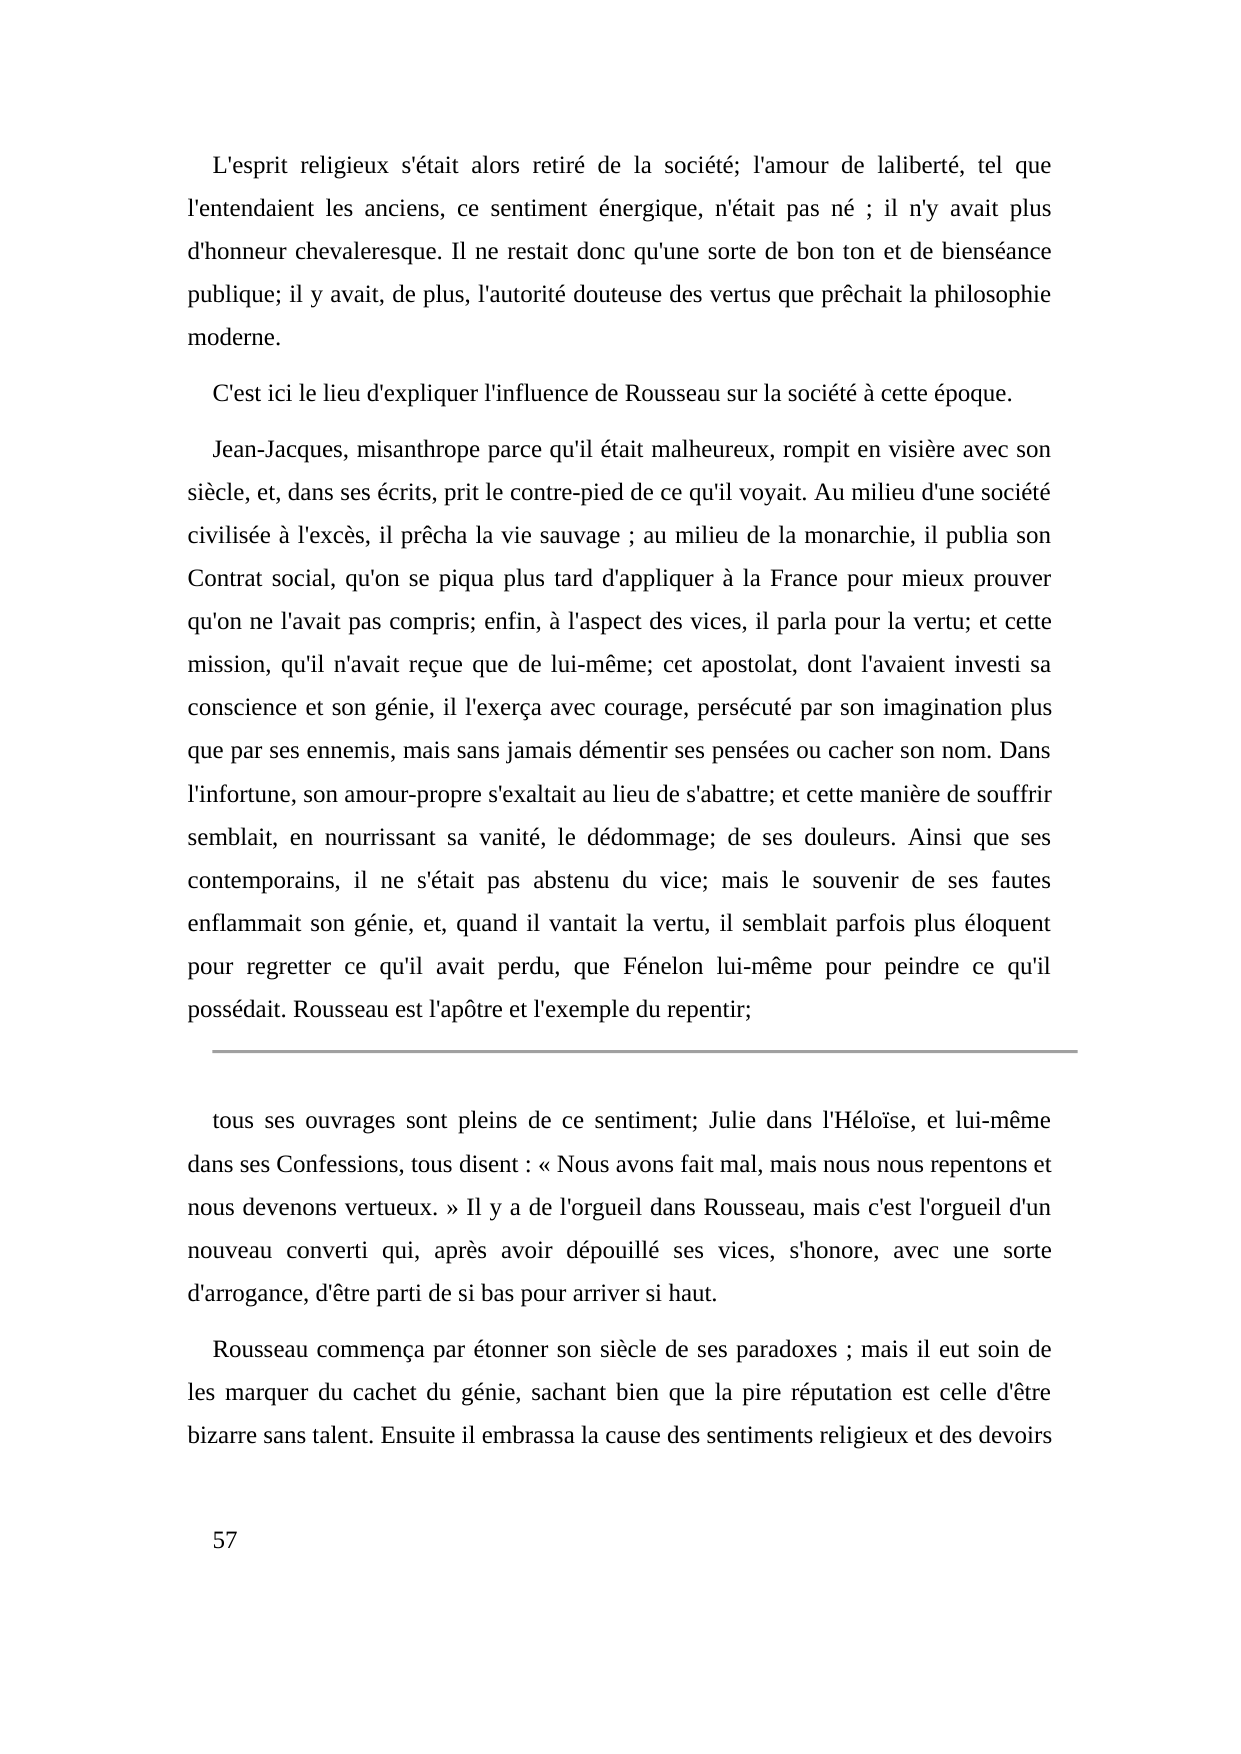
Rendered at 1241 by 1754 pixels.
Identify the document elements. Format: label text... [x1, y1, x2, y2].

text L'esprit religieux s'était alors retiré de la société; l'amour de laliberté, tel que l'entendaient les anciens, ce sentiment énergique, n'était pas né ; il n'y avait plus d'honneur chevaleresque. Il ne restait donc qu'une sorte de bon ton et de bienséance publique; il y avait, de plus, l'autorité douteuse des vertus que prêchait la philosophie moderne. [187, 150, 1053, 351]
text tous ses ouvrages sont pleins de ce sentiment; Julie dans l'Héloïse, et lui-même dans ses Confessions, tous disent : « Nous avons fait mal, mais nous nous repentons et nous devenons vertueux. » Il y a de l'orgueil dans Rousseau, mais c'est l'orgueil d'un nouveau converti qui, après avoir dépouillé ses vices, s'honore, avec une sorte d'arrogance, d'être parti de si bas pour arriver si haut. [187, 1106, 1053, 1307]
text Jean-Jacques, misanthrope parce qu'il était malheureux, rompit en visière avec son siècle, et, dans ses écrits, prit le contre-pied de ce qu'il voyait. Au milieu d'une société civilisée à l'excès, il prêcha la vie sauvage ; au milieu de la monarchie, il publia son Contrat social, qu'on se piqua plus tard d'appliquer à la France pour mieux prouver qu'on ne l'avait pas compris; enfin, à l'aspect des vices, il parla pour la vertu; et cette mission, qu'il n'avait reçue que de lui-même; cet apostolat, dont l'avaient investi sa conscience et son génie, il l'exerça avec courage, persécuté par son imagination plus que par ses ennemis, mais sans jamais démentir ses pensées ou cacher son nom. Dans l'infortune, son amour-propre s'exaltait au lieu de s'abattre; et cette manière de souffrir semblait, en nourrissant sa vanité, le dédommage; de ses douleurs. Ainsi que ses contemporains, il ne s'était pas abstenu du vice; mais le souvenir de ses fautes enflammait son génie, et, quand il vantait la vertu, il semblait parfois plus éloquent pour regretter ce qu'il avait perdu, que Fénelon lui-même pour peindre ce qu'il possédait. Rousseau est l'apôtre et l'exemple du repentir; [187, 434, 1053, 1023]
text C'est ici le lieu d'expliquer l'influence de Rousseau sur la société à cette époque. [187, 378, 1053, 407]
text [187, 1334, 1053, 1449]
